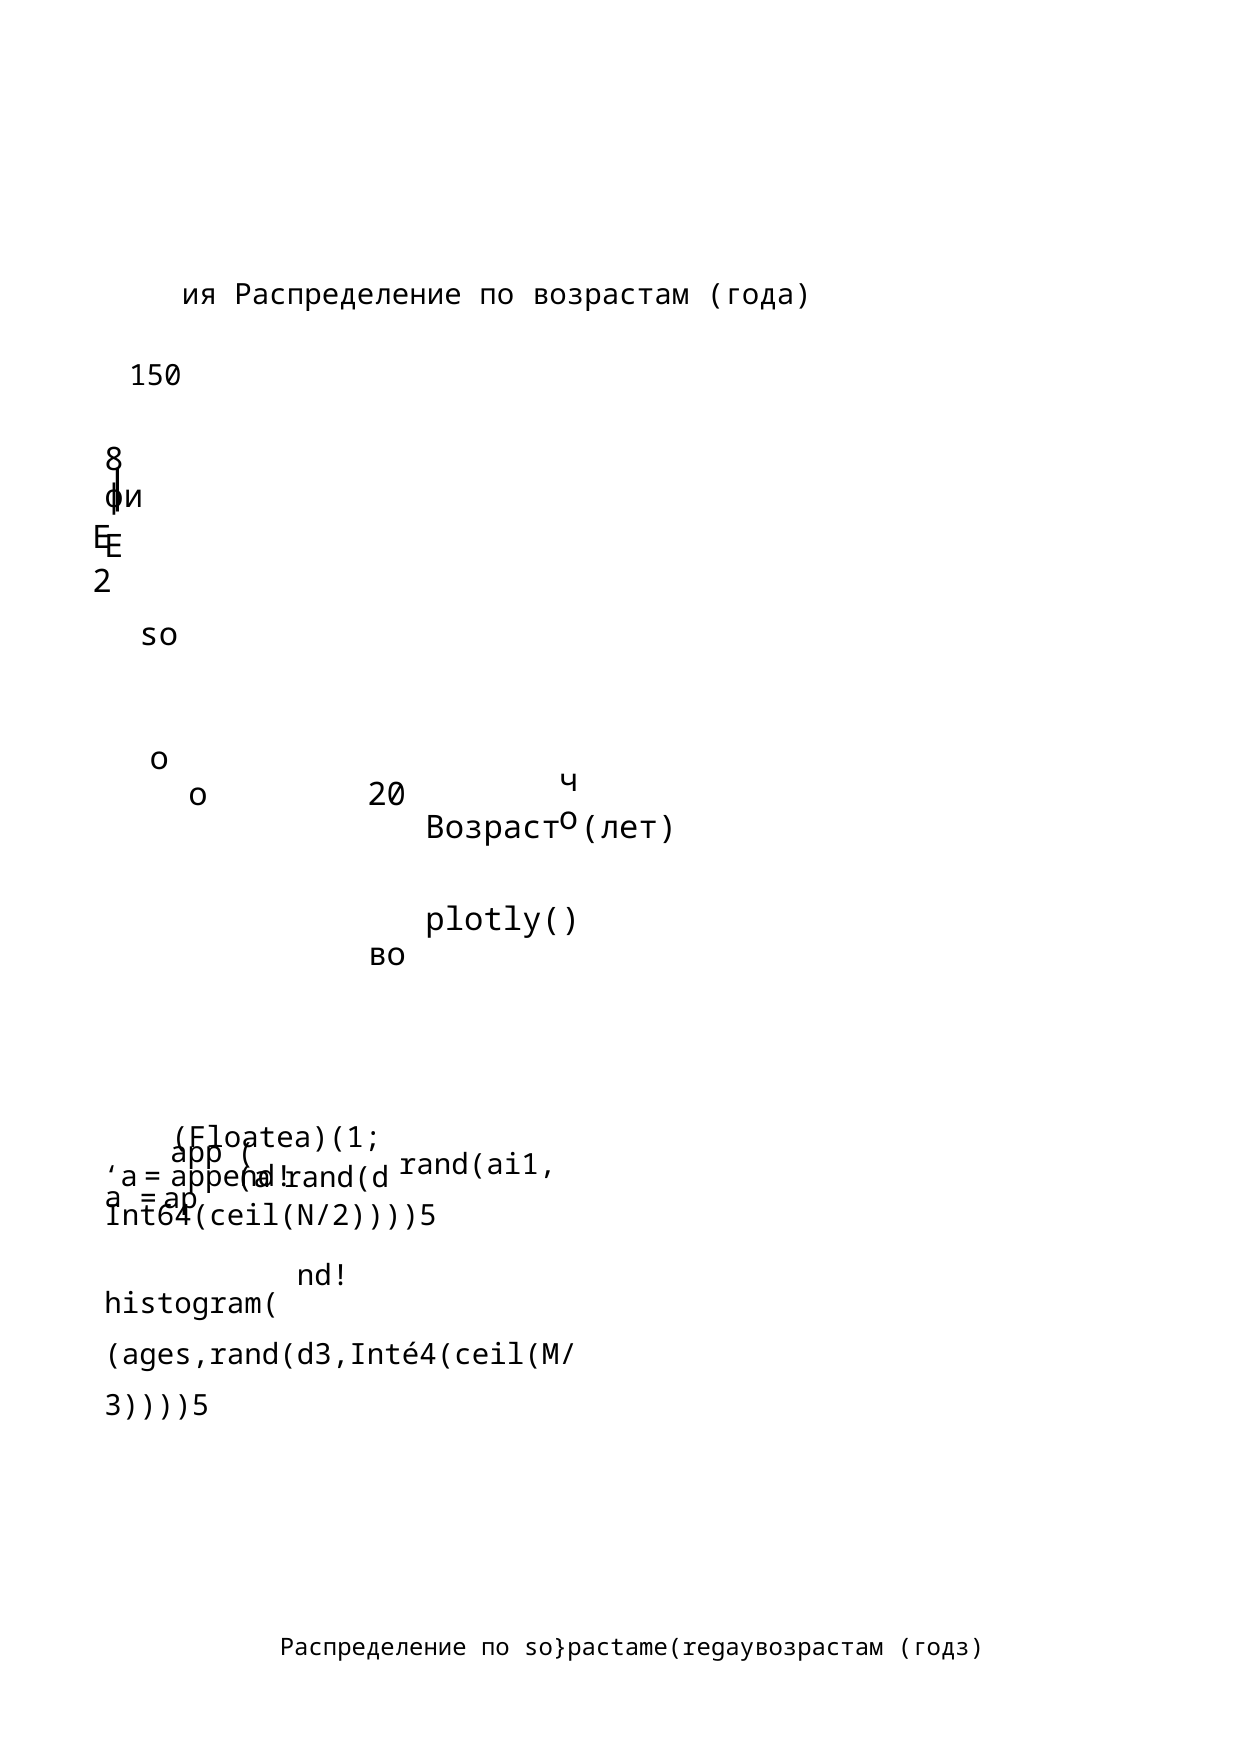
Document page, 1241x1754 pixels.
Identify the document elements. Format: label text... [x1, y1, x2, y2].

text фи [115, 482, 1154, 514]
text ия Распределение по возрастам (года) [182, 273, 1154, 313]
text 150 [129, 354, 1154, 394]
text 8 [104, 436, 1154, 480]
text Распределение по so}pactame(regayвозрастам (годз) [279, 1630, 1154, 1662]
text so [139, 610, 1154, 654]
text Е 2 [84, 514, 111, 602]
text (Floatea)(1; rand(ai1, Int64(ceil(N/2))))5 histogram( nd! (ages,rand(d3,Inté4(ceil(M/3))))5 [104, 1116, 578, 1424]
text о о 20 Возраст (лет) во plotly() [104, 735, 771, 1009]
